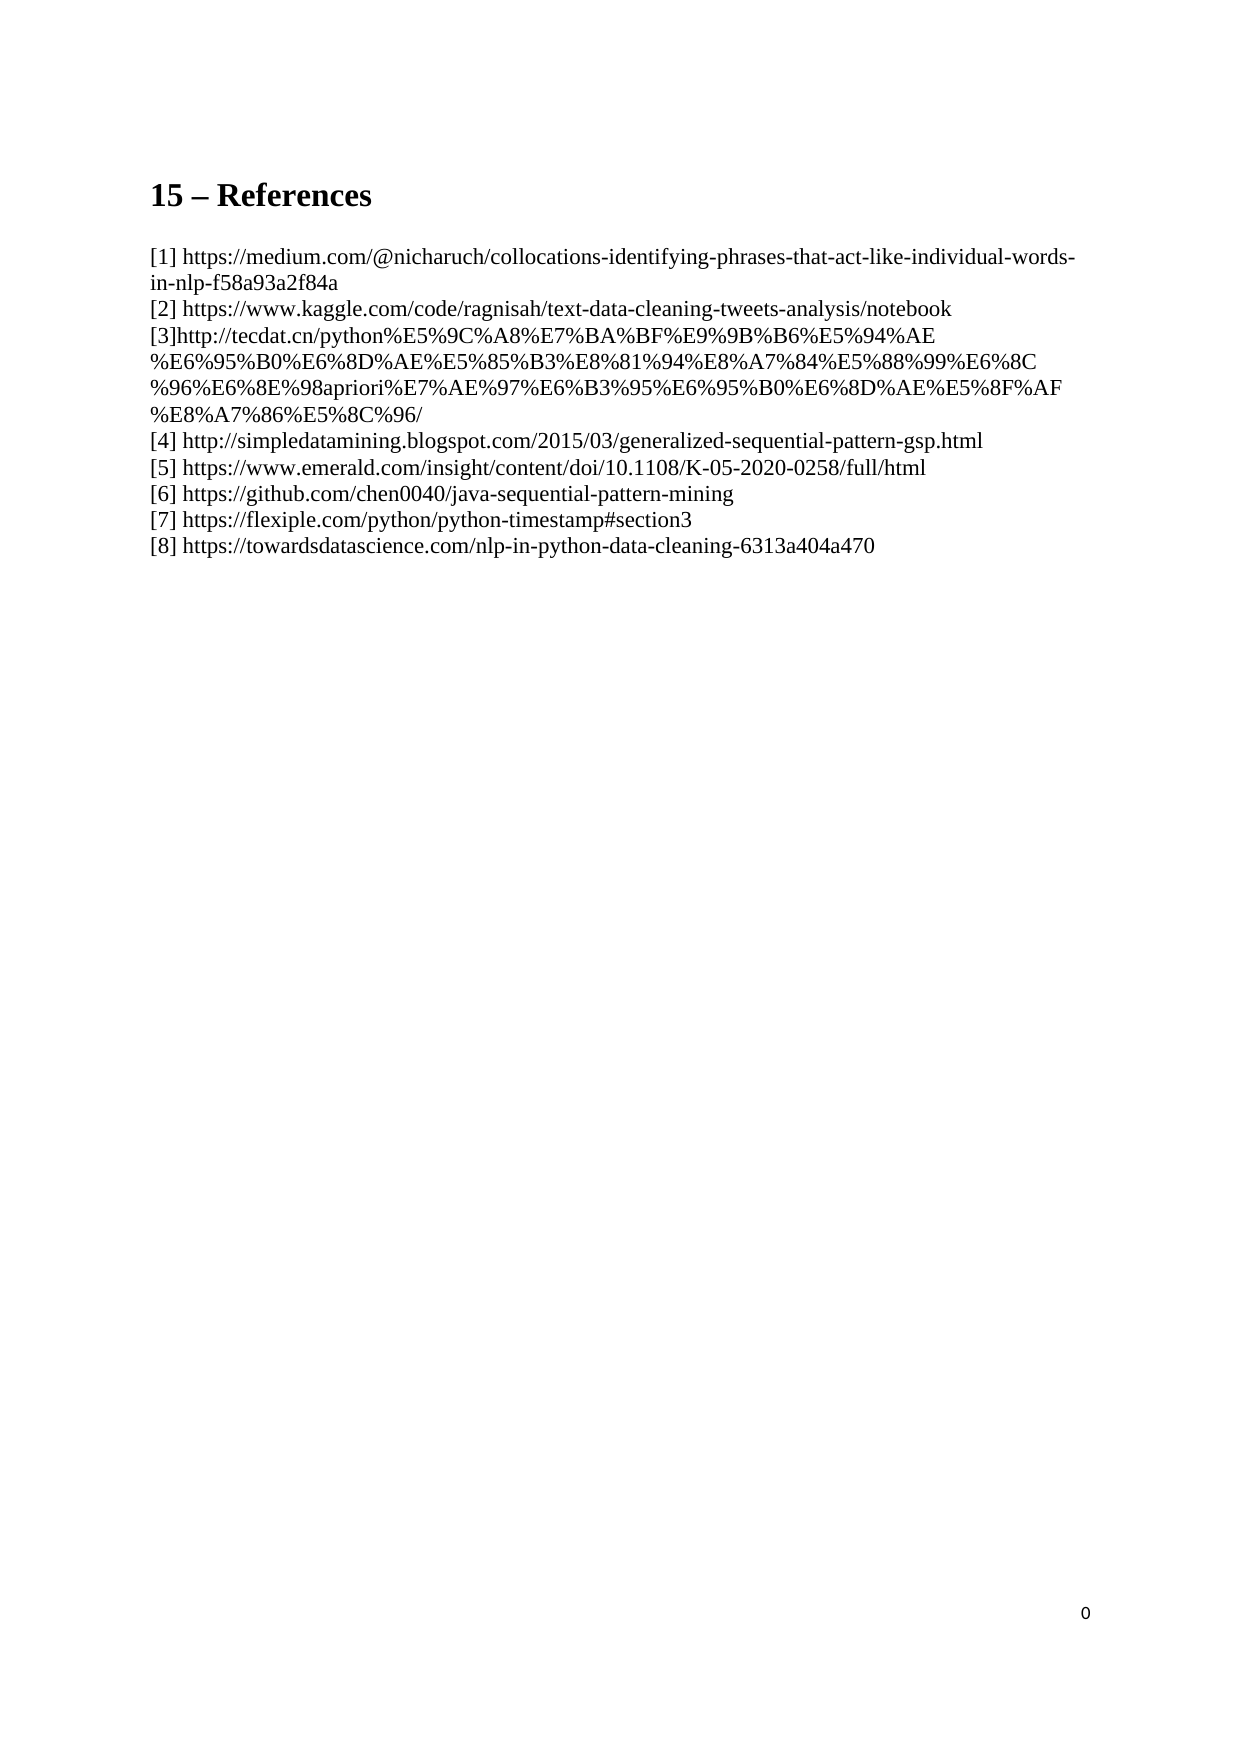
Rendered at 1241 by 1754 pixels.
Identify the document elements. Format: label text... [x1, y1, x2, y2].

text [5] https://www.emerald.com/insight/content/doi/10.1108/K-05-2020-0258/full/html [150, 453, 1090, 480]
text [2] https://www.kaggle.com/code/ragnisah/text-data-cleaning-tweets-analysis/notebook [150, 295, 1090, 322]
text [1] https://medium.com/@nicharuch/collocations-identifying-phrases-that-act-like-individual-words-in-nlp-f58a93a2f84a [150, 243, 1090, 295]
text [3]http://tecdat.cn/python%E5%9C%A8%E7%BA%BF%E9%9B%B6%E5%94%AE%E6%95%B0%E6%8D%AE%E5%85%B3%E8%81%94%E8%A7%84%E5%88%99%E6%8C%96%E6%8E%98apriori%E7%AE%97%E6%B3%95%E6%95%B0%E6%8D%AE%E5%8F%AF%E8%A7%86%E5%8C%96/ [150, 322, 1090, 427]
text [8] https://towardsdatascience.com/nlp-in-python-data-cleaning-6313a404a470 [150, 533, 1090, 559]
subtitle 15 – References [150, 175, 1090, 213]
text [4] http://simpledatamining.blogspot.com/2015/03/generalized-sequential-pattern-gsp.html [150, 427, 1090, 453]
text [6] https://github.com/chen0040/java-sequential-pattern-mining [7] https://flexiple.com/python/python-timestamp#section3 [150, 480, 1090, 533]
